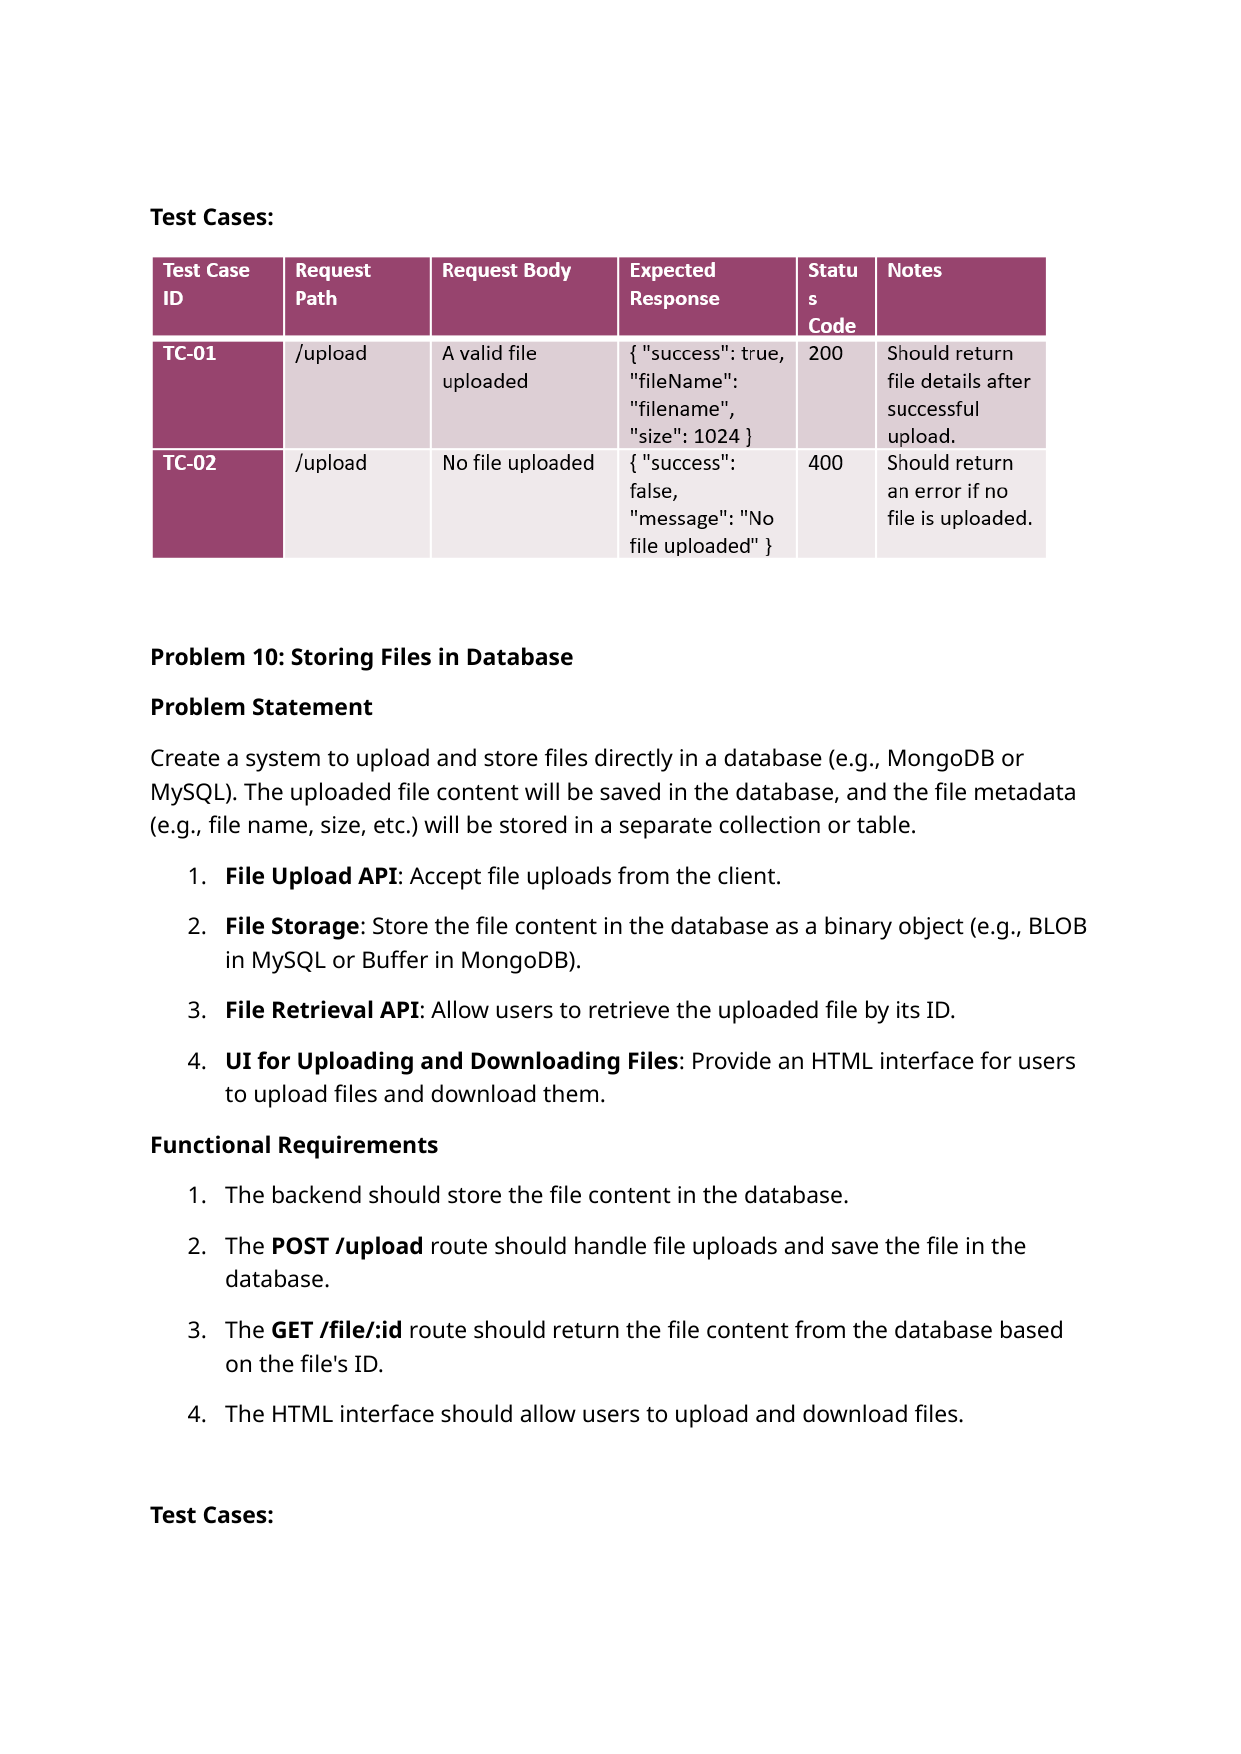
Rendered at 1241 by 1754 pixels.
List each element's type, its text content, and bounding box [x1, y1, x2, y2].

text Problem 10: Storing Files in Database [150, 641, 1090, 672]
list The GET /file/:id route should return the file content from the database based on the file's ID. [187, 1314, 1090, 1379]
text Create a system to upload and store files directly in a database (e.g., MongoDB or MySQL). The uploaded file content will be saved in the database, and the file metadata (e.g., file name, size, etc.) will be stored in a separate collection or table. [150, 742, 1090, 841]
list File Upload API: Accept file uploads from the client. [187, 860, 1090, 891]
list The HTML interface should allow users to upload and download files. [187, 1398, 1090, 1429]
picture [150, 250, 1051, 572]
list UI for Uploading and Downloading Files: Provide an HTML interface for users to upload files and download them. [187, 1045, 1090, 1110]
list File Retrieval API: Allow users to retrieve the uploaded file by its ID. [187, 994, 1090, 1026]
text Functional Requirements [150, 1129, 1090, 1160]
text Problem Statement [150, 691, 1090, 723]
text Test Cases: [150, 1499, 1090, 1530]
list The backend should store the file content in the database. [187, 1179, 1090, 1211]
list The POST /upload route should handle file uploads and save the file in the database. [187, 1230, 1090, 1295]
list File Storage: Store the file content in the database as a binary object (e.g., BLOB in MySQL or Buffer in MongoDB). [187, 910, 1090, 975]
text Test Cases: [150, 200, 1090, 232]
